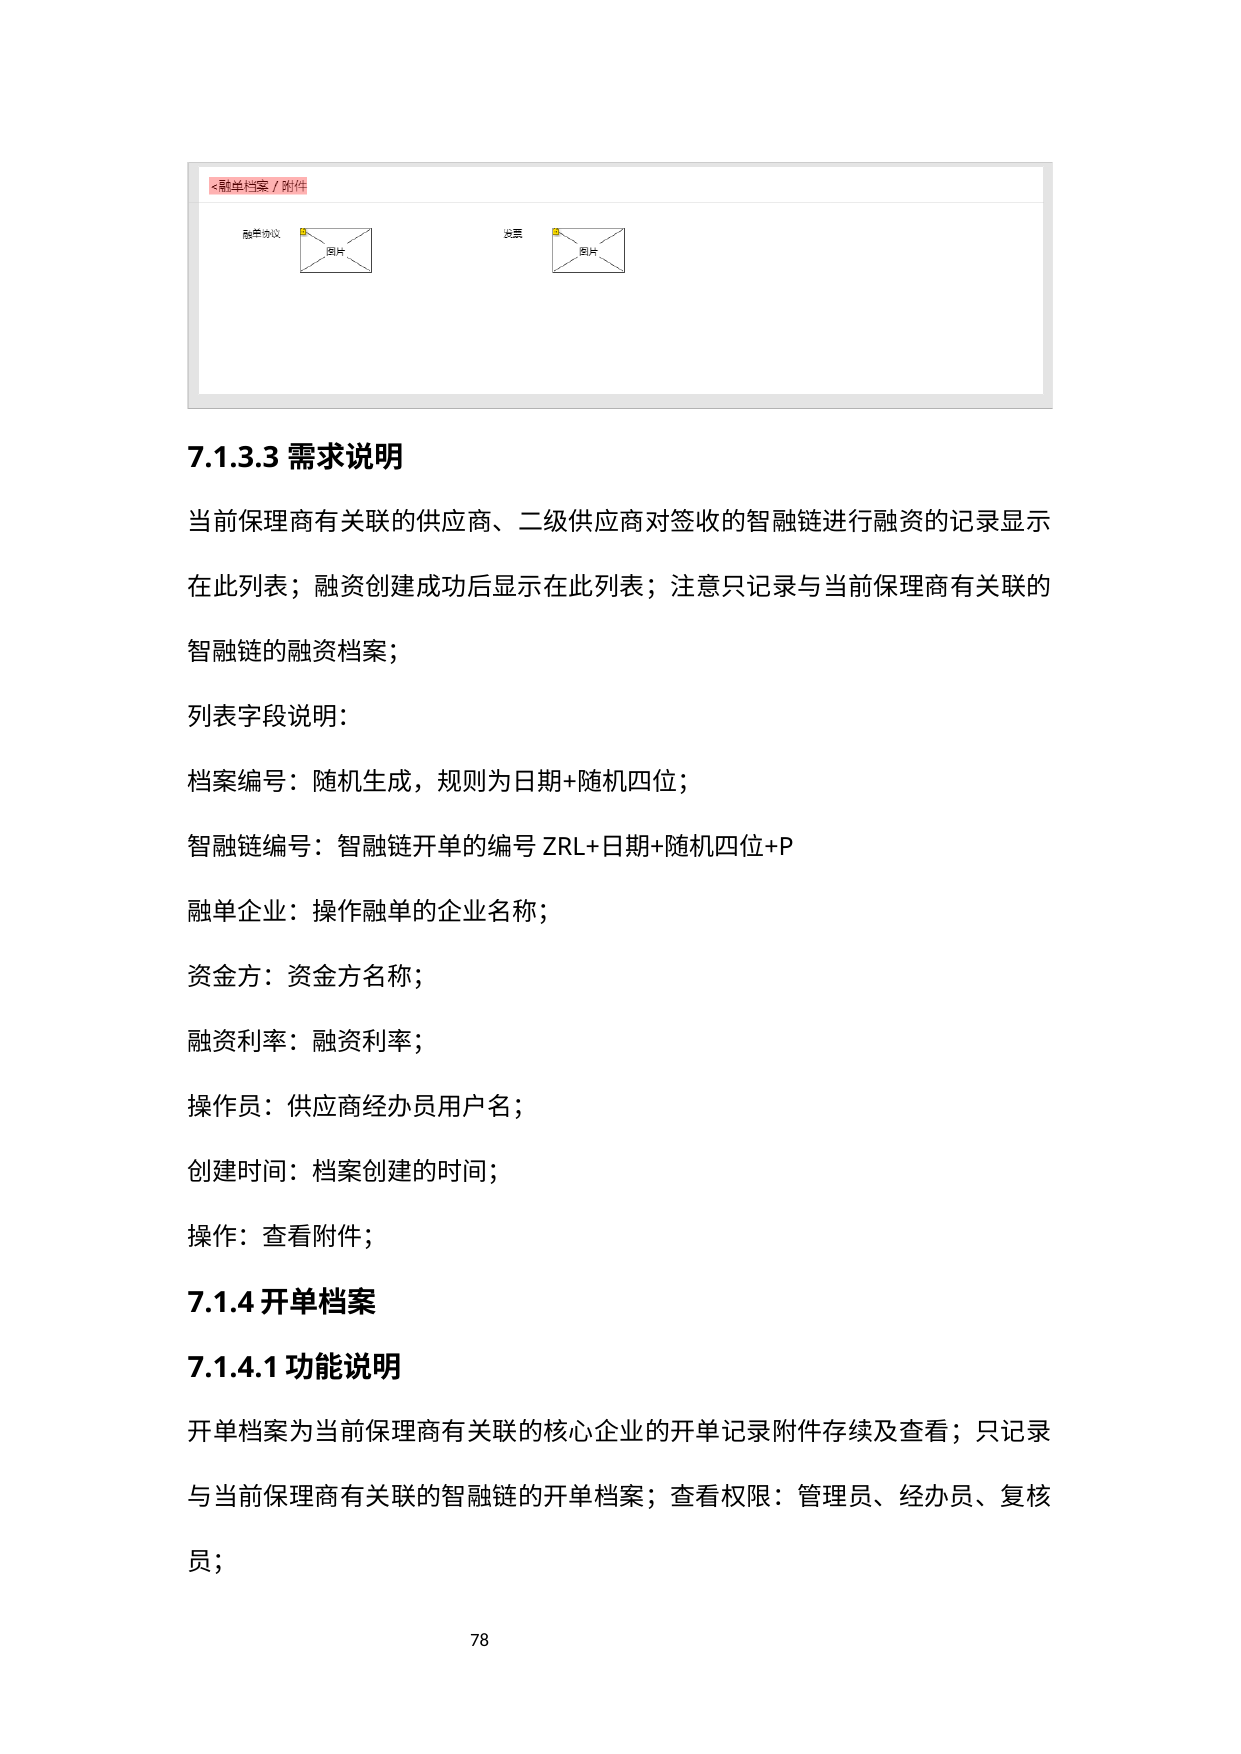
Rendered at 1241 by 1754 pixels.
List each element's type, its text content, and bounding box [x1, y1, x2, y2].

text 当前保理商有关联的供应商、二级供应商对签收的智融链进行融资的记录显示在此列表；融资创建成功后显示在此列表；注意只记录与当前保理商有关联的智融链的融资档案； [187, 487, 1053, 682]
text 7.1.4.1功能说明 [187, 1332, 1053, 1397]
text 操作：查看附件； [187, 1202, 1053, 1267]
text 7.1.3.3 需求说明 [187, 422, 1053, 487]
picture [187, 162, 1053, 409]
text 智融链编号：智融链开单的编号ZRL+日期+随机四位+P [187, 812, 1053, 877]
text 资金方：资金方名称； [187, 942, 1053, 1007]
text 融资利率：融资利率； [187, 1007, 1053, 1072]
text 开单档案为当前保理商有关联的核心企业的开单记录附件存续及查看；只记录与当前保理商有关联的智融链的开单档案；查看权限：管理员、经办员、复核员； [187, 1397, 1053, 1592]
text 融单企业：操作融单的企业名称； [187, 877, 1053, 942]
text 操作员：供应商经办员用户名； [187, 1072, 1053, 1137]
text 档案编号：随机生成，规则为日期+随机四位； [187, 747, 1053, 812]
text 列表字段说明： [187, 682, 1053, 747]
text 7.1.4开单档案 [187, 1267, 1053, 1332]
text 创建时间：档案创建的时间； [187, 1137, 1053, 1202]
